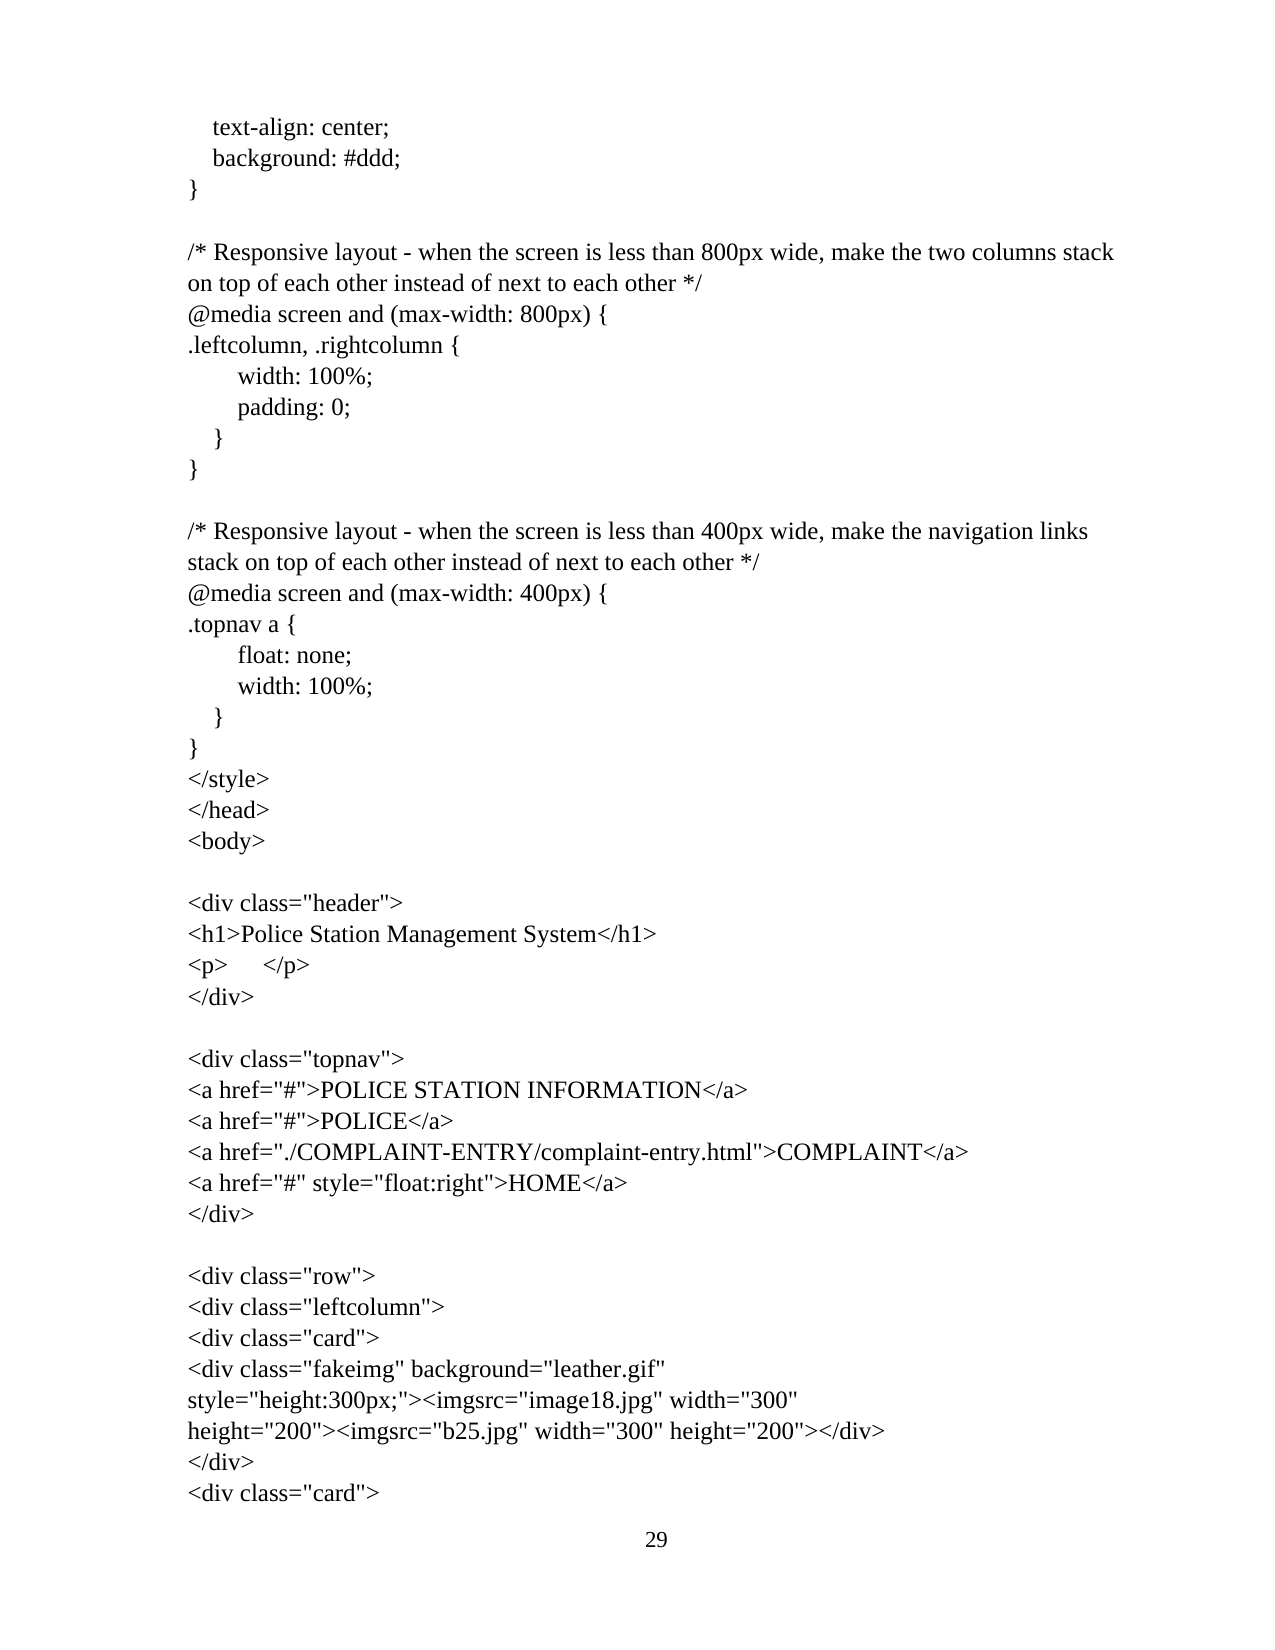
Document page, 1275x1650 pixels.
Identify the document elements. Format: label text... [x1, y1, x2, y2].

text <a href="./COMPLAINT-ENTRY/complaint-entry.html">COMPLAINT</a> [187, 1137, 1125, 1166]
text .leftcolumn, .rightcolumn { [187, 330, 1125, 358]
text <a href="#">POLICE STATION INFORMATION</a> [187, 1075, 1125, 1103]
text <div class="card"> [187, 1478, 1125, 1507]
text <a href="#">POLICE</a> [187, 1106, 1125, 1134]
text } [187, 423, 1125, 452]
text <div class="topnav"> [187, 1044, 1125, 1072]
text <body> [187, 826, 1125, 855]
text </div> [187, 982, 1125, 1010]
text <p> </p> [187, 951, 1125, 979]
text float: none; [187, 640, 1125, 669]
text text-align: center; [187, 112, 1125, 141]
text <h1>Police Station Management System</h1> [187, 919, 1125, 948]
text } [187, 702, 1125, 731]
text } [187, 733, 1125, 762]
text <div class="leftcolumn"> [187, 1292, 1125, 1321]
text @media screen and (max-width: 800px) { [187, 299, 1125, 327]
text </head> [187, 795, 1125, 824]
text } [187, 174, 1125, 203]
text background: #ddd; [187, 143, 1125, 172]
text <div class="card"> [187, 1323, 1125, 1352]
text /* Responsive layout - when the screen is less than 400px wide, make the navigation links stack on top of each other instead of next to each other */ [187, 516, 1125, 576]
text <div class="fakeimg" background="leather.gif" style="height:300px;"><imgsrc="image18.jpg" width="300" height="200"><imgsrc="b25.jpg" width="300" height="200"></div> [187, 1354, 1125, 1445]
text </div> [187, 1199, 1125, 1228]
text width: 100%; [187, 671, 1125, 700]
text <div class="header"> [187, 888, 1125, 917]
text </div> [187, 1447, 1125, 1476]
text } [187, 454, 1125, 483]
text .topnav a { [187, 609, 1125, 638]
text /* Responsive layout - when the screen is less than 800px wide, make the two columns stack on top of each other instead of next to each other */ [187, 237, 1125, 296]
text padding: 0; [187, 392, 1125, 421]
text <div class="row"> [187, 1261, 1125, 1290]
text width: 100%; [187, 361, 1125, 389]
text <a href="#" style="float:right">HOME</a> [187, 1168, 1125, 1197]
text </style> [187, 764, 1125, 793]
text @media screen and (max-width: 400px) { [187, 578, 1125, 607]
